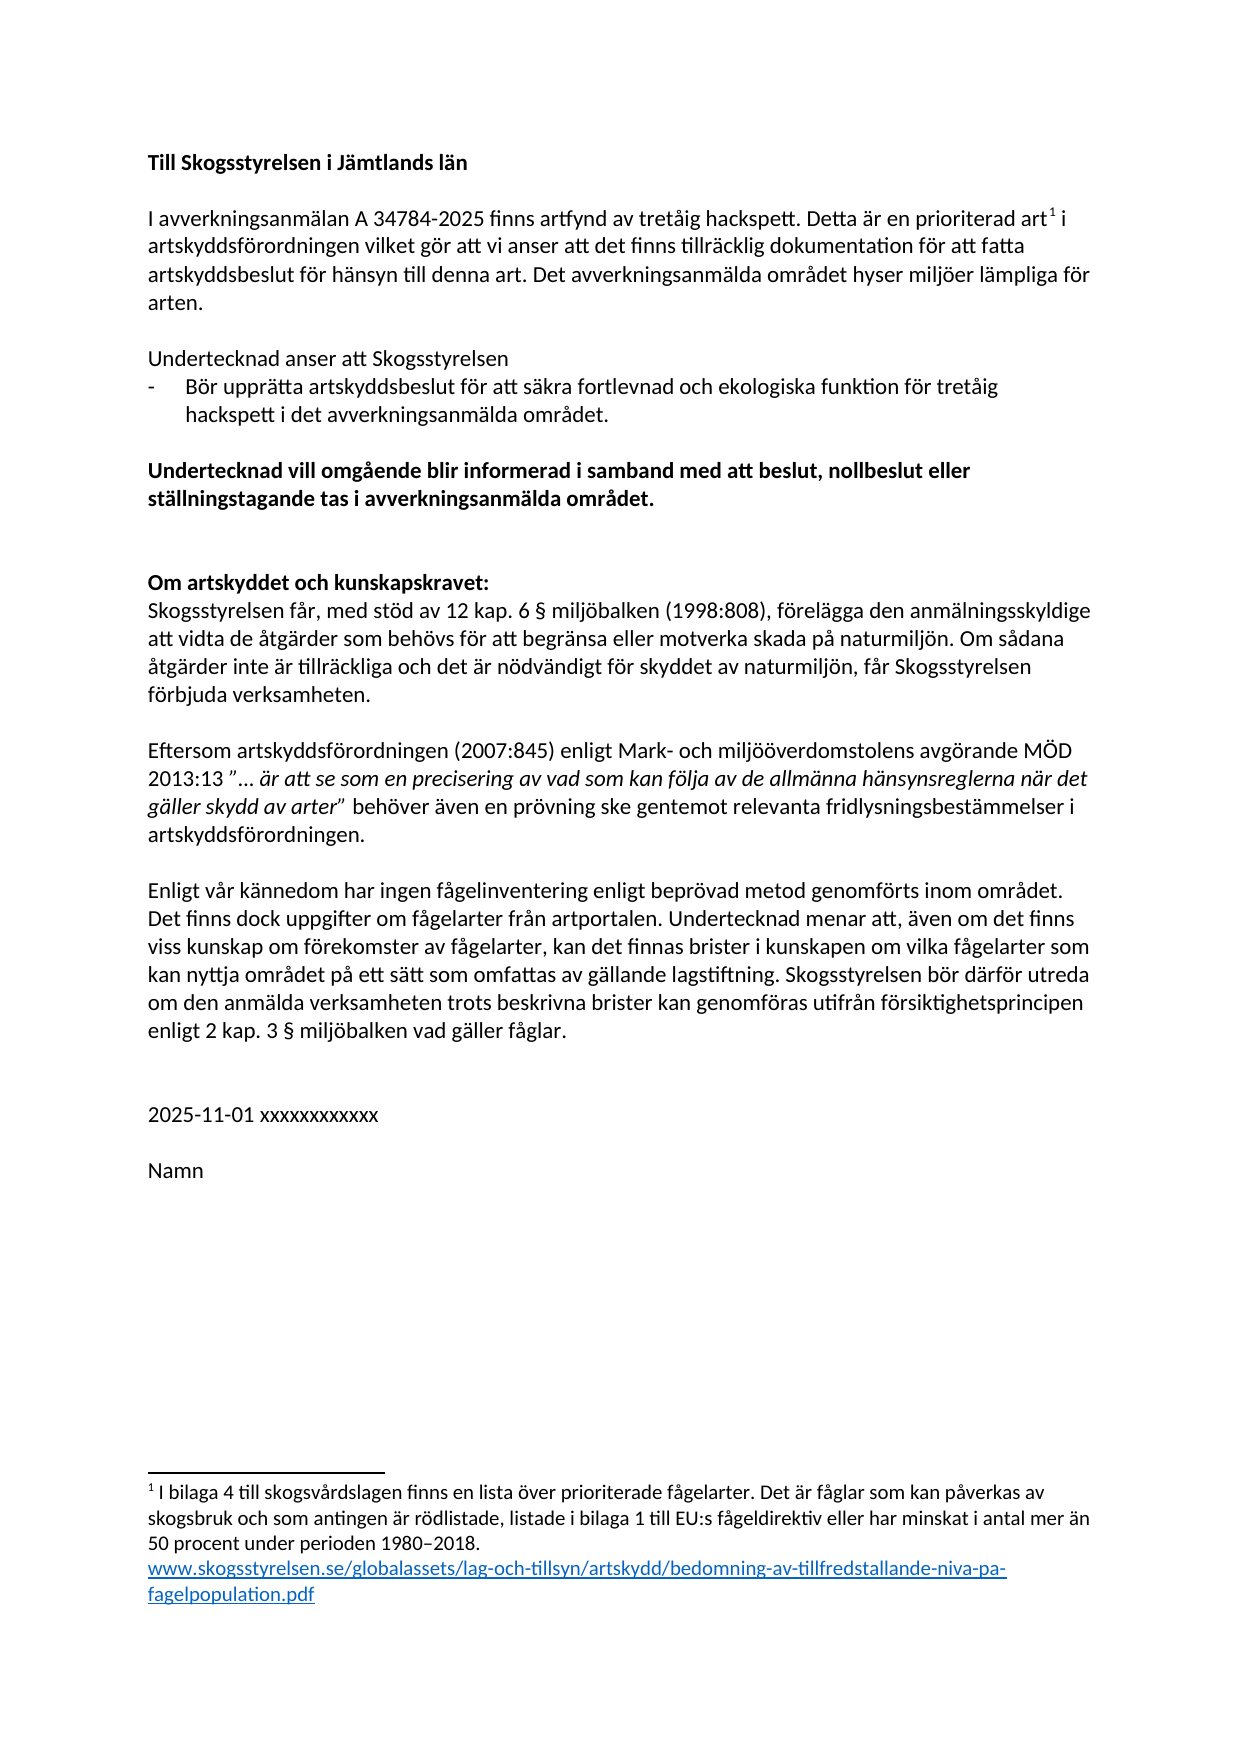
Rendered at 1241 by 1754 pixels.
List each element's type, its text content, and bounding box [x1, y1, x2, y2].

text I avverkningsanmälan A 34784-2025 finns artfynd av tretåig hackspett. Detta är en prioriterad art i artskyddsförordningen vilket gör att vi anser att det finns tillräcklig dokumentation för att fatta artskyddsbeslut för hänsyn till denna art. Det avverkningsanmälda området hyser miljöer lämpliga för arten. [148, 204, 1093, 316]
text Skogsstyrelsen får, med stöd av 12 kap. 6 § miljöbalken (1998:808), förelägga den anmälningsskyldige att vidta de åtgärder som behövs för att begränsa eller motverka skada på naturmiljön. Om sådana åtgärder inte är tillräckliga och det är nödvändigt för skyddet av naturmiljön, får Skogsstyrelsen förbjuda verksamheten. [148, 596, 1093, 708]
text Namn [148, 1156, 1093, 1184]
list Bör upprätta artskyddsbeslut för att säkra fortlevnad och ekologiska funktion för tretåig hackspett i det avverkningsanmälda området. [148, 372, 1093, 428]
text Om artskyddet och kunskapskravet: [148, 568, 1093, 596]
text 2025-11-01 xxxxxxxxxxxx [148, 1100, 1093, 1128]
text Till Skogsstyrelsen i Jämtlands län [148, 148, 1093, 176]
text Enligt vår kännedom har ingen fågelinventering enligt beprövad metod genomförts inom området. Det finns dock uppgifter om fågelarter från artportalen. Undertecknad menar att, även om det finns viss kunskap om förekomster av fågelarter, kan det finnas brister i kunskapen om vilka fågelarter som kan nyttja området på ett sätt som omfattas av gällande lagstiftning. Skogsstyrelsen bör därför utreda om den anmälda verksamheten trots beskrivna brister kan genomföras utifrån försiktighetsprincipen enligt 2 kap. 3 § miljöbalken vad gäller fåglar. [148, 876, 1093, 1044]
text Undertecknad anser att Skogsstyrelsen [148, 344, 1093, 372]
text gäller skydd av arter” behöver även en prövning ske gentemot relevanta fridlysningsbestämmelser i artskyddsförordningen. [148, 792, 1093, 848]
text Undertecknad vill omgående blir informerad i samband med att beslut, nollbeslut eller ställningstagande tas i avverkningsanmälda området. [148, 456, 1093, 512]
text Eftersom artskyddsförordningen (2007:845) enligt Mark- och miljööverdomstolens avgörande MÖD 2013:13 ”… är att se som en precisering av vad som kan följa av de allmänna hänsynsreglerna när det [148, 736, 1093, 792]
